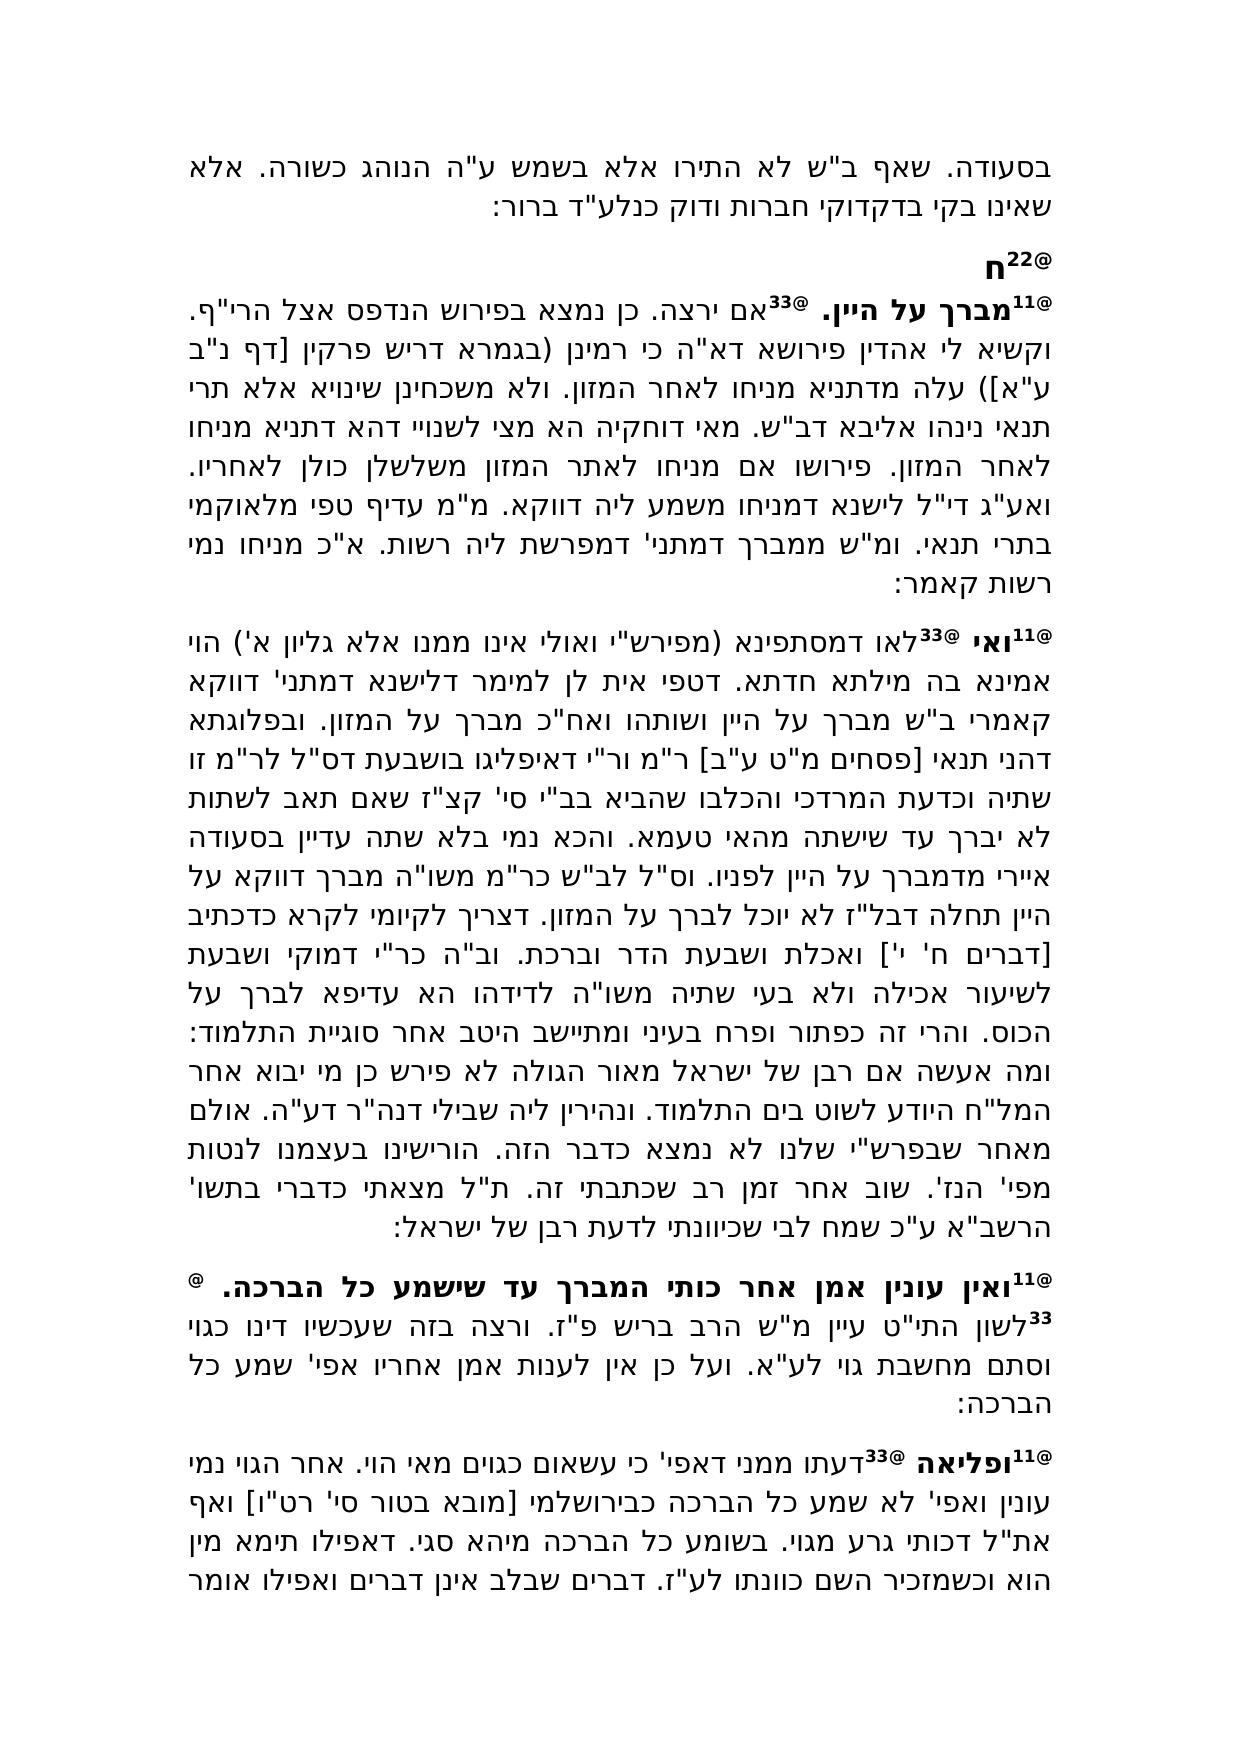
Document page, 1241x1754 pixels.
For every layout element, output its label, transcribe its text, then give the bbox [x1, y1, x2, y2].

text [187, 150, 1053, 223]
text @11מברך על היין. @33אם ירצה. כן נמצא בפירוש הנדפס אצל הרי"ף. וקשיא לי אהדין פירושא דא"ה כי רמינן (בגמרא דריש פרקין [דף נ"ב ע"א]) עלה מדתניא מניחו לאחר המזון. ולא משכחינן שינויא אלא תרי תנאי נינהו אליבא דב"ש. מאי דוחקיה הא מצי לשנויי דהא דתניא מניחו לאחר המזון. פירושו אם מניחו לאתר המזון משלשלן כולן לאחריו. ואע"ג די"ל לישנא דמניחו משמע ליה דווקא. מ"מ עדיף טפי מלאוקמי בתרי תנאי. ומ"ש ממברך דמתני' דמפרשת ליה רשות. א"כ מניחו נמי רשות קאמר: [187, 293, 1053, 600]
subtitle @22ח [187, 249, 1053, 288]
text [187, 1447, 1053, 1597]
text @11ואי @33לאו דמסתפינא (מפירש"י ואולי אינו ממנו אלא גליון א') הוי אמינא בה מילתא חדתא. דטפי אית לן למימר דלישנא דמתני' דווקא קאמרי ב"ש מברך על היין ושותהו ואח"כ מברך על המזון. ובפלוגתא דהני תנאי [פסחים מ"ט ע"ב] ר"מ ור"י דאיפליגו בושבעת דס"ל לר"מ זו שתיה וכדעת המרדכי והכלבו שהביא בב"י סי' קצ"ז שאם תאב לשתות לא יברך עד שישתה מהאי טעמא. והכא נמי בלא שתה עדיין בסעודה איירי מדמברך על היין לפניו. וס"ל לב"ש כר"מ משו"ה מברך דווקא על היין תחלה דבל"ז לא יוכל לברך על המזון. דצריך לקיומי לקרא כדכתיב [דברים ח' י'] ואכלת ושבעת הדר וברכת. וב"ה כר"י דמוקי ושבעת לשיעור אכילה ולא בעי שתיה משו"ה לדידהו הא עדיפא לברך על הכוס. והרי זה כפתור ופרח בעיני ומתיישב היטב אחר סוגיית התלמוד: ומה אעשה אם רבן של ישראל מאור הגולה לא פירש כן מי יבוא אחר המל"ח היודע לשוט בים התלמוד. ונהירין ליה שבילי דנה"ר דע"ה. אולם מאחר שבפרש"י שלנו לא נמצא כדבר הזה. הורישינו בעצמנו לנטות מפי' הנז'. שוב אחר זמן רב שכתבתי זה. ת"ל מצאתי כדברי בתשו' הרשב"א ע"כ שמח לבי שכיוונתי לדעת רבן של ישראל: [187, 626, 1053, 1244]
text @11ואין עונין אמן אחר כותי המברך עד שישמע כל הברכה. @33לשון התי"ט עיין מ"ש הרב בריש פ"ז. ורצה בזה שעכשיו דינו כגוי וסתם מחשבת גוי לע"א. ועל כן אין לענות אמן אחריו אפי' שמע כל הברכה: [187, 1270, 1053, 1421]
